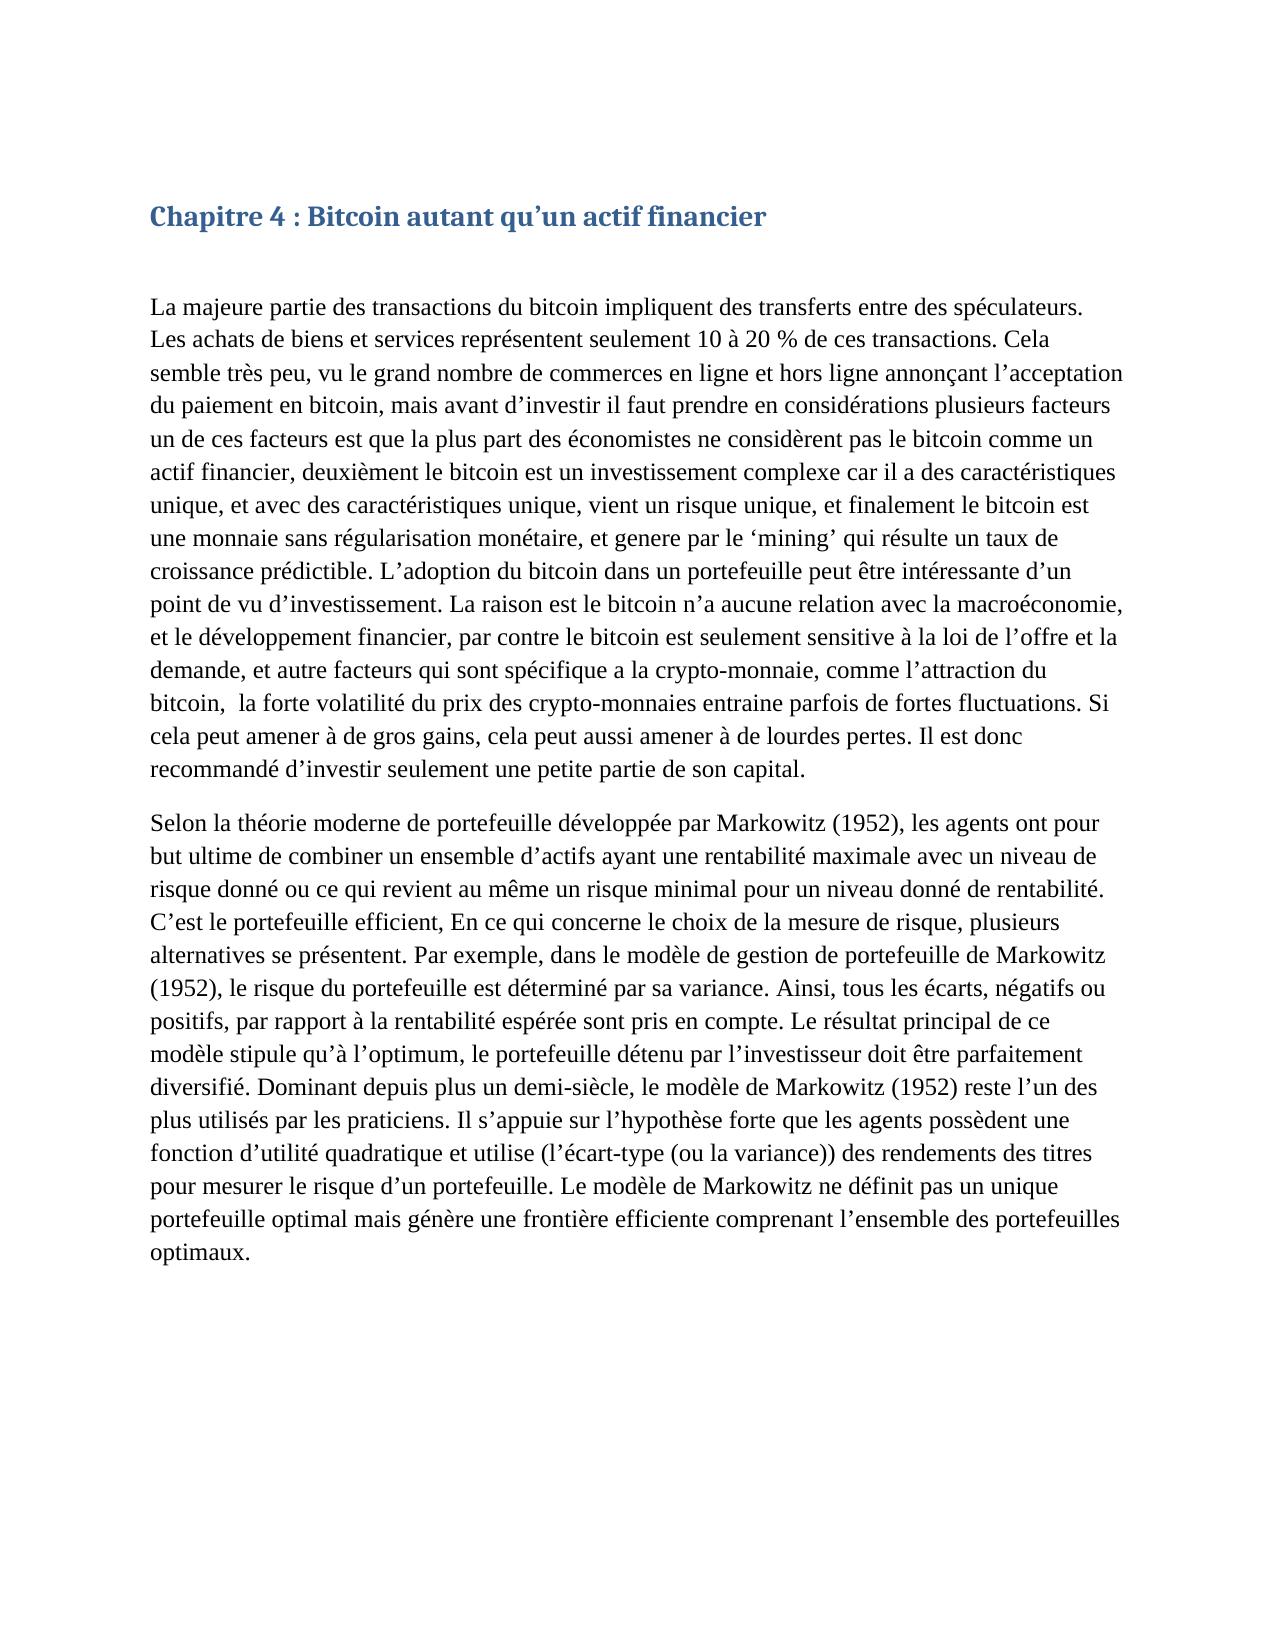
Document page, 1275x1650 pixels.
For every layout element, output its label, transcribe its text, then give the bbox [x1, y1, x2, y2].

subtitle Chapitre 4 : Bitcoin autant qu’un actif financier [150, 200, 1125, 233]
text Selon la théorie moderne de portefeuille développée par Markowitz (1952), les agents ont pour but ultime de combiner un ensemble d’actifs ayant une rentabilité maximale avec un niveau de risque donné ou ce qui revient au même un risque minimal pour un niveau donné de rentabilité. C’est le portefeuille efficient, En ce qui concerne le choix de la mesure de risque, plusieurs alternatives se présentent. Par exemple, dans le modèle de gestion de portefeuille de Markowitz (1952), le risque du portefeuille est déterminé par sa variance. Ainsi, tous les écarts, négatifs ou positifs, par rapport à la rentabilité espérée sont pris en compte. Le résultat principal de ce modèle stipule qu’à l’optimum, le portefeuille détenu par l’investisseur doit être parfaitement diversifié. Dominant depuis plus un demi-siècle, le modèle de Markowitz (1952) reste l’un des plus utilisés par les praticiens. Il s’appuie sur l’hypothèse forte que les agents possèdent une fonction d’utilité quadratique et utilise (l’écart-type (ou la variance)) des rendements des titres pour mesurer le risque d’un portefeuille. Le modèle de Markowitz ne définit pas un unique portefeuille optimal mais génère une frontière efficiente comprenant l’ensemble des portefeuilles optimaux. [150, 808, 1125, 1266]
text La majeure partie des transactions du bitcoin impliquent des transferts entre des spéculateurs. Les achats de biens et services représentent seulement 10 à 20 % de ces transactions. Cela semble très peu, vu le grand nombre de commerces en ligne et hors ligne annonçant l’acceptation du paiement en bitcoin, mais avant d’investir il faut prendre en considérations plusieurs facteurs un de ces facteurs est que la plus part des économistes ne considèrent pas le bitcoin comme un actif financier, deuxièment le bitcoin est un investissement complexe car il a des caractéristiques unique, et avec des caractéristiques unique, vient un risque unique, et finalement le bitcoin est une monnaie sans régularisation monétaire, et genere par le ‘mining’ qui résulte un taux de croissance prédictible. L’adoption du bitcoin dans un portefeuille peut être intéressante d’un point de vu d’investissement. La raison est le bitcoin n’a aucune relation avec la macroéconomie, et le développement financier, par contre le bitcoin est seulement sensitive à la loi de l’offre et la demande, et autre facteurs qui sont spécifique a la crypto-monnaie, comme l’attraction du bitcoin, la forte volatilité du prix des crypto-monnaies entraine parfois de fortes fluctuations. Si cela peut amener à de gros gains, cela peut aussi amener à de lourdes pertes. Il est donc recommandé d’investir seulement une petite partie de son capital. [150, 292, 1125, 783]
